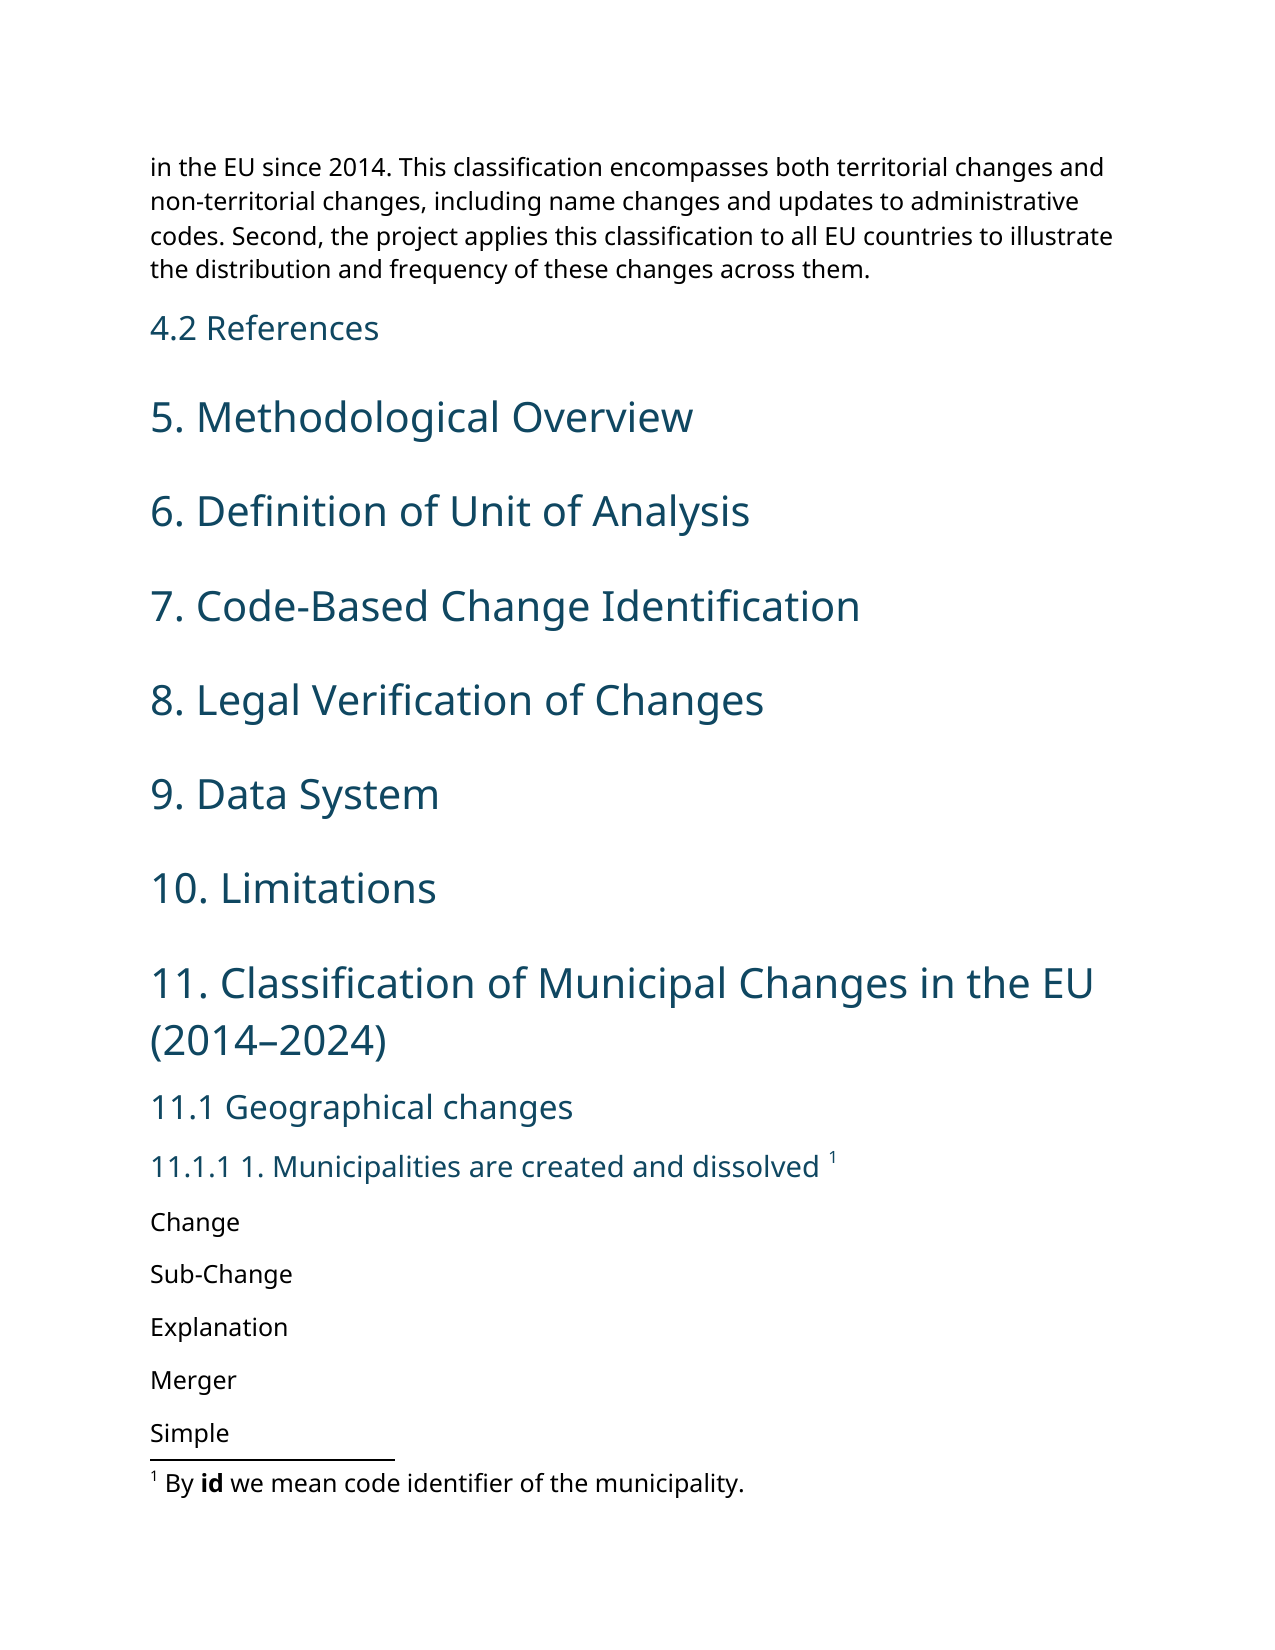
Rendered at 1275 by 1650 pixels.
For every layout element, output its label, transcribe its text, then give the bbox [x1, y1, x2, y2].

text Sub-Change [150, 1257, 1125, 1291]
text Simple [150, 1416, 1125, 1449]
text Explanation [150, 1310, 1125, 1344]
subtitle 7. Code-Based Change Identification [150, 576, 1125, 633]
subtitle 8. Legal Verification of Changes [150, 671, 1125, 727]
subtitle 11.1.1 1. Municipalities are created and dissolved [150, 1146, 1125, 1186]
subtitle 9. Data System [150, 765, 1125, 822]
subtitle 5. Methodological Overview [150, 388, 1125, 445]
subtitle 4.2 References [150, 305, 1125, 350]
text Merger [150, 1363, 1125, 1397]
subtitle 6. Definition of Unit of Analysis [150, 482, 1125, 539]
subtitle 11. Classification of Municipal Changes in the EU (2014–2024) [150, 953, 1125, 1067]
subtitle 10. Limitations [150, 859, 1125, 916]
text Change [150, 1204, 1125, 1238]
subtitle 11.1 Geographical changes [150, 1084, 1125, 1129]
